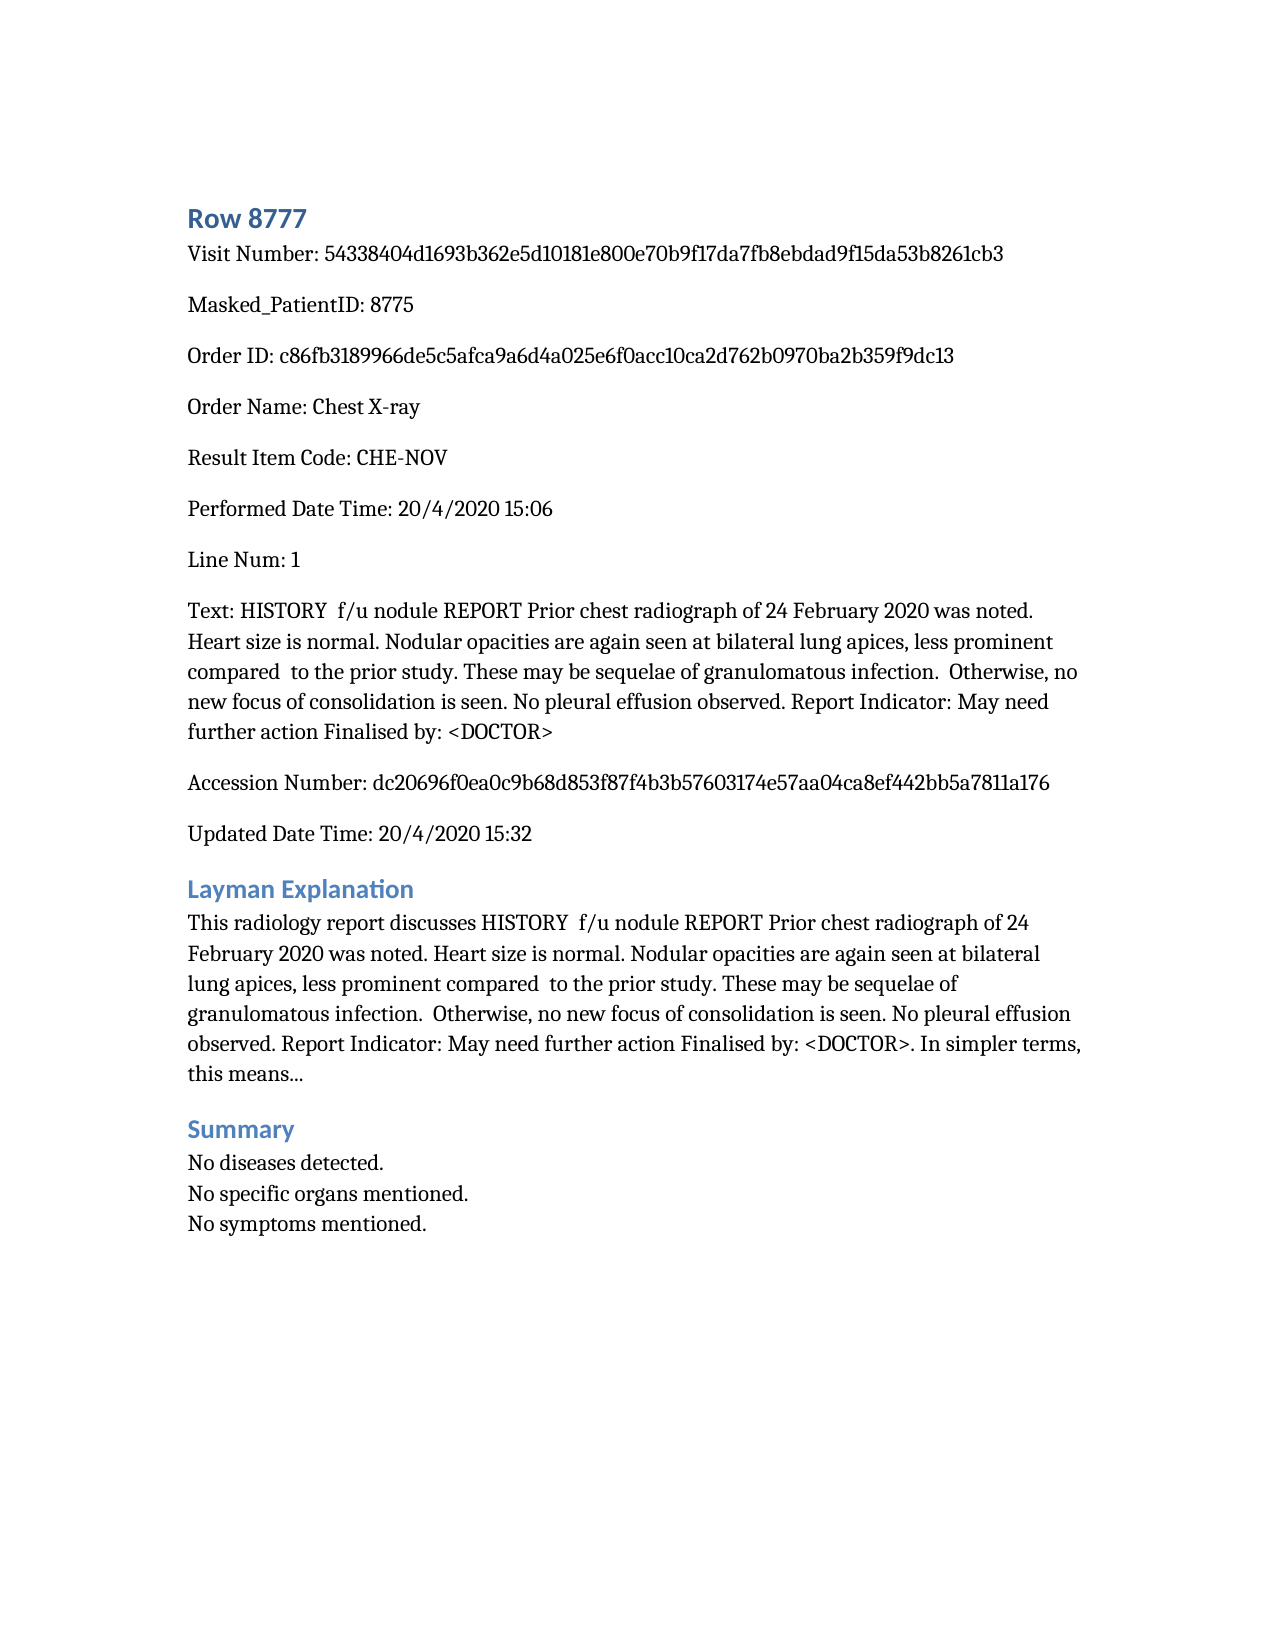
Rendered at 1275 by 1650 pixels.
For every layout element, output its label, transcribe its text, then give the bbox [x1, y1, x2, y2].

subtitle Summary [187, 1112, 1087, 1145]
text Masked_PatientID: 8775 [187, 292, 1087, 318]
text Performed Date Time: 20/4/2020 15:06 [187, 496, 1087, 522]
text Updated Date Time: 20/4/2020 15:32 [187, 821, 1087, 847]
text Text: HISTORY f/u nodule REPORT Prior chest radiograph of 24 February 2020 was noted. Heart size is normal. Nodular opacities are again seen at bilateral lung apices, less prominent compared to the prior study. These may be sequelae of granulomatous infection. Otherwise, no new focus of consolidation is seen. No pleural effusion observed. Report Indicator: May need further action Finalised by: <DOCTOR> [187, 598, 1087, 745]
text Order Name: Chest X-ray [187, 394, 1087, 420]
text No diseases detected. No specific organs mentioned. No symptoms mentioned. [187, 1150, 1087, 1237]
text Line Num: 1 [187, 547, 1087, 573]
text Accession Number: dc20696f0ea0c9b68d853f87f4b3b57603174e57aa04ca8ef442bb5a7811a176 [187, 770, 1087, 796]
text This radiology report discusses HISTORY f/u nodule REPORT Prior chest radiograph of 24 February 2020 was noted. Heart size is normal. Nodular opacities are again seen at bilateral lung apices, less prominent compared to the prior study. These may be sequelae of granulomatous infection. Otherwise, no new focus of consolidation is seen. No pleural effusion observed. Report Indicator: May need further action Finalised by: <DOCTOR>. In simpler terms, this means... [187, 910, 1087, 1087]
subtitle Layman Explanation [187, 872, 1087, 905]
text Result Item Code: CHE-NOV [187, 445, 1087, 471]
text Visit Number: 54338404d1693b362e5d10181e800e70b9f17da7fb8ebdad9f15da53b8261cb3 [187, 241, 1087, 267]
subtitle Row 8777 [187, 200, 1087, 236]
text Order ID: c86fb3189966de5c5afca9a6d4a025e6f0acc10ca2d762b0970ba2b359f9dc13 [187, 343, 1087, 369]
